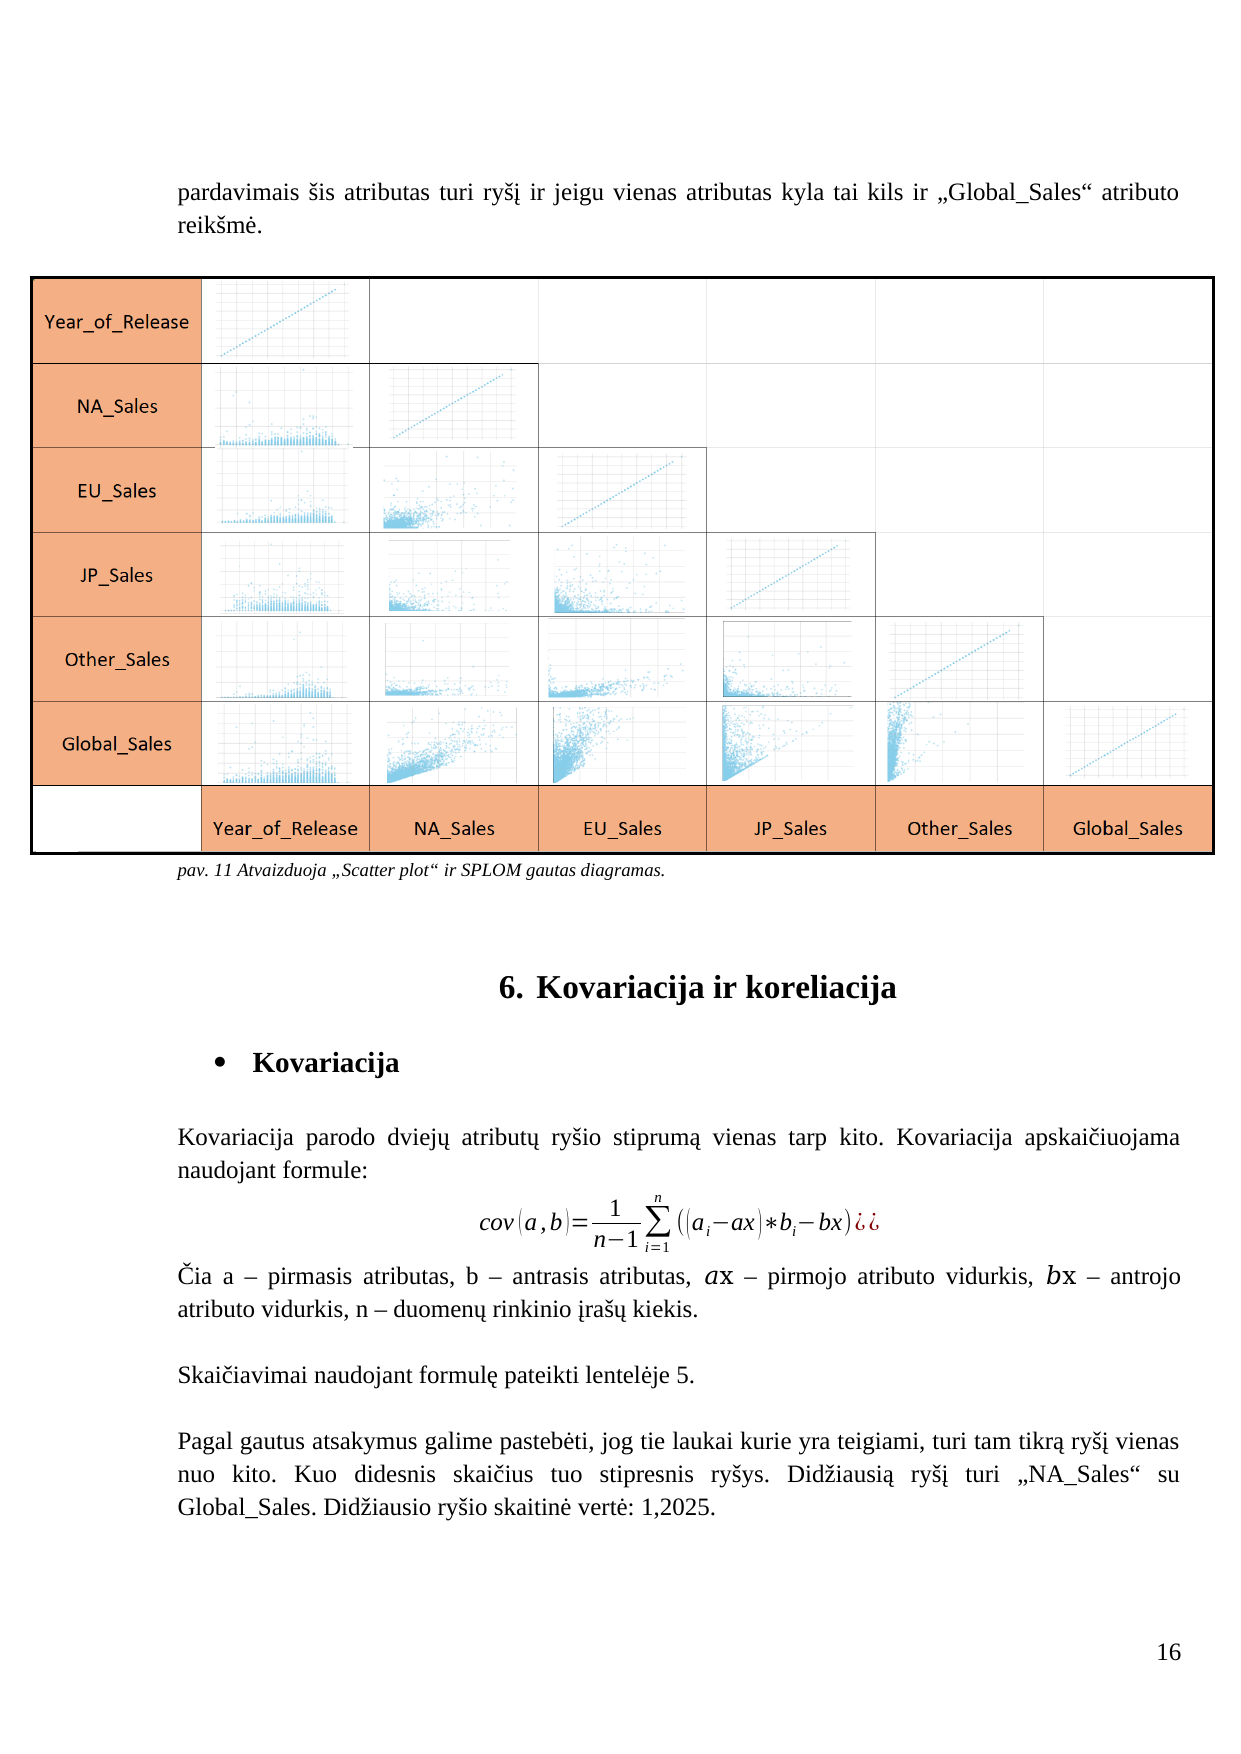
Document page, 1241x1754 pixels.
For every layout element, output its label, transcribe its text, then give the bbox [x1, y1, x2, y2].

text Skaičiavimai naudojant formulę pateikti lentelėje 5. [177, 1360, 1181, 1389]
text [177, 177, 1181, 239]
text pav. 11 Atvaizduoja „Scatter plot“ ir SPLOM gautas diagramas. [177, 859, 1181, 881]
text Kovariacija parodo dviejų atributų ryšio stiprumą vienas tarp kito. Kovariacija apskaičiuojama naudojant formule: [177, 1122, 1181, 1184]
text Čia a – pirmasis atributas, b – antrasis atributas, 𝑎x – pirmojo atributo vidurkis, 𝑏x – antrojo atributo vidurkis, n – duomenų rinkinio įrašų kiekis. [177, 1259, 1181, 1323]
text Kovariacija [215, 1045, 1181, 1078]
text Kovariacija ir koreliacija [215, 968, 1181, 1006]
text Pagal gautus atsakymus galime pastebėti, jog tie laukai kurie yra teigiami, turi tam tikrą ryšį vienas nuo kito. Kuo didesnis skaičius tuo stipresnis ryšys. Didžiausią ryšį turi „NA_Sales“ su Global_Sales. Didžiausio ryšio skaitinė vertė: 1,2025. [177, 1426, 1181, 1521]
picture [33, 279, 1212, 852]
